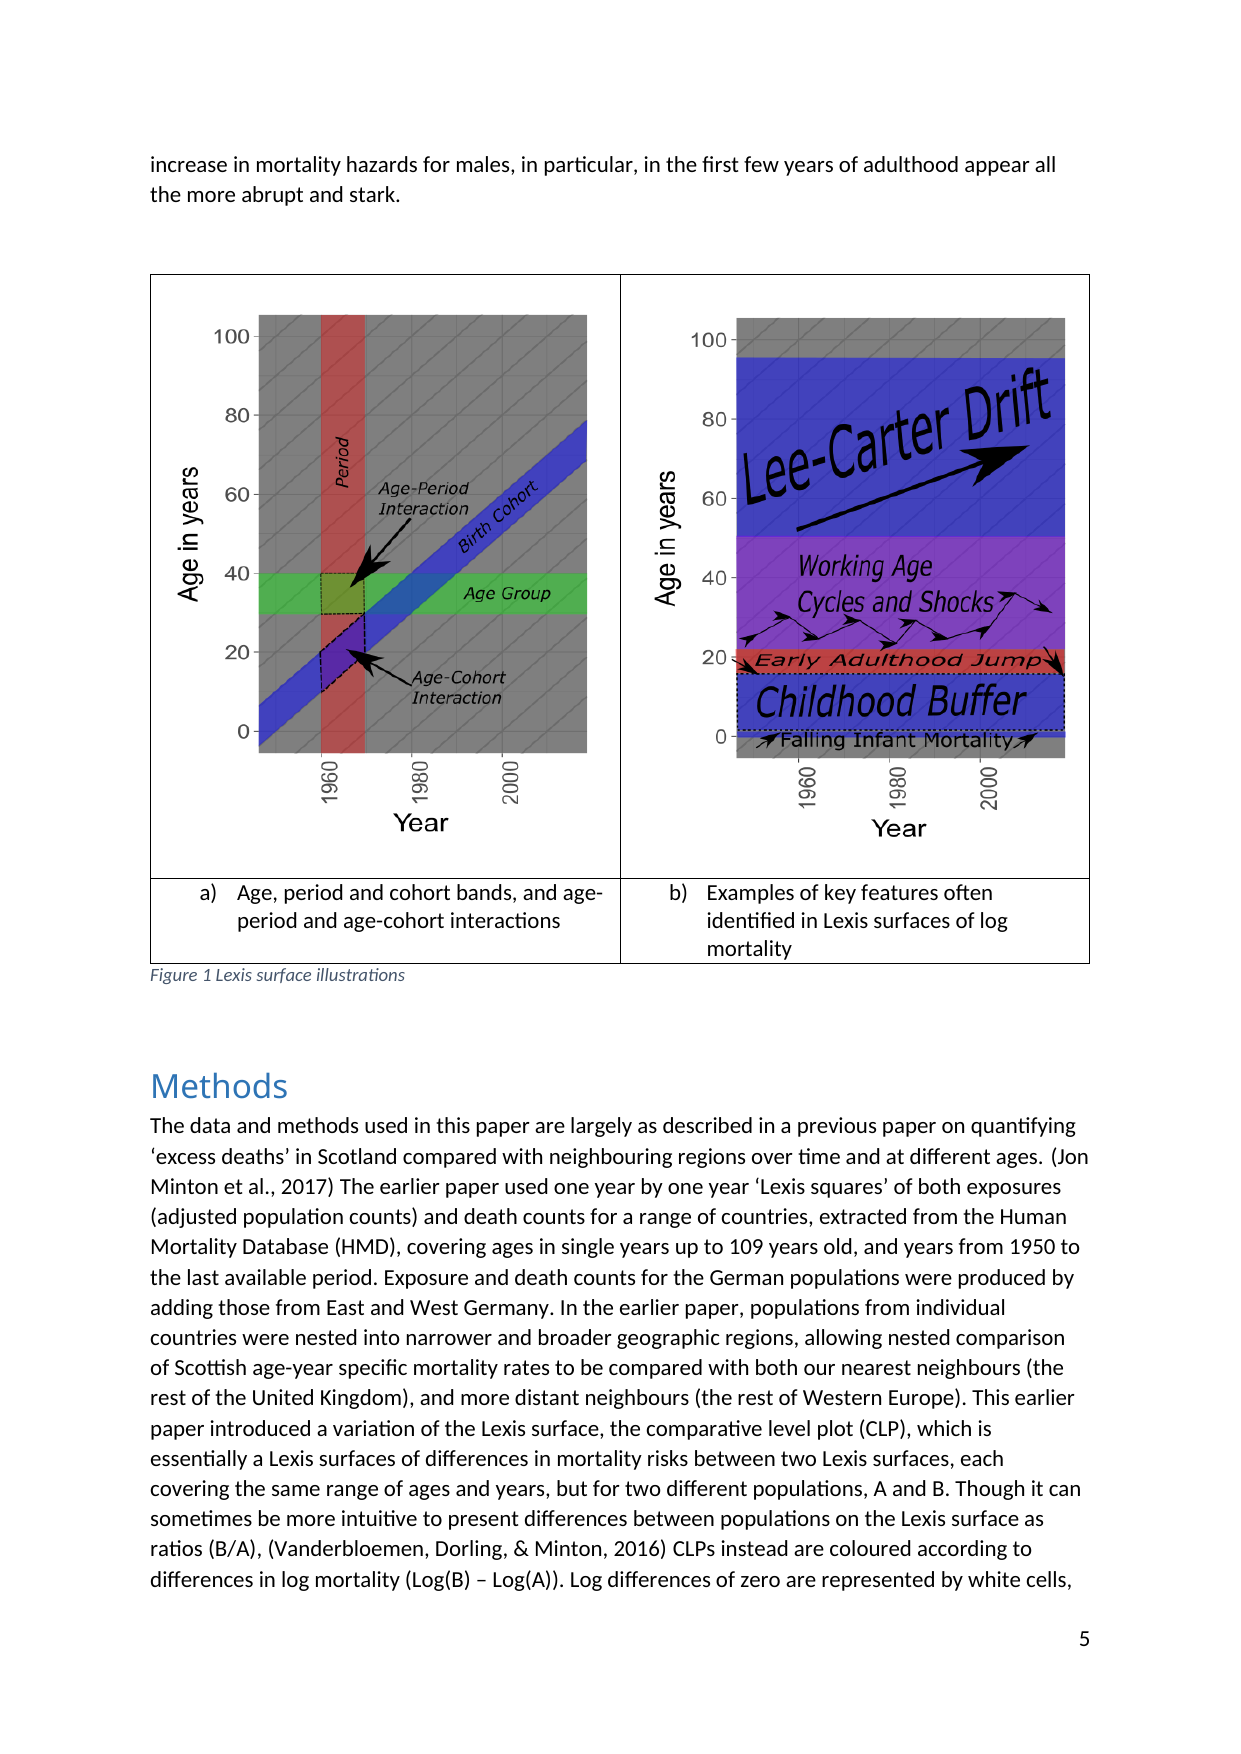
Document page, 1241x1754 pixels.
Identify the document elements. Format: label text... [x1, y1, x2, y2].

table_cell Examples of key features often identified in Lexis surfaces of log mortality [621, 879, 1089, 963]
table_cell Age, period and cohort bands, and age-period and age-cohort interactions [151, 879, 620, 963]
picture [161, 275, 615, 866]
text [150, 150, 1090, 208]
picture [631, 275, 1084, 878]
table_header [151, 275, 620, 877]
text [150, 1112, 1090, 1593]
subtitle Methods [150, 1063, 1090, 1108]
table_header [1084, 275, 1089, 877]
table_header [621, 275, 631, 877]
